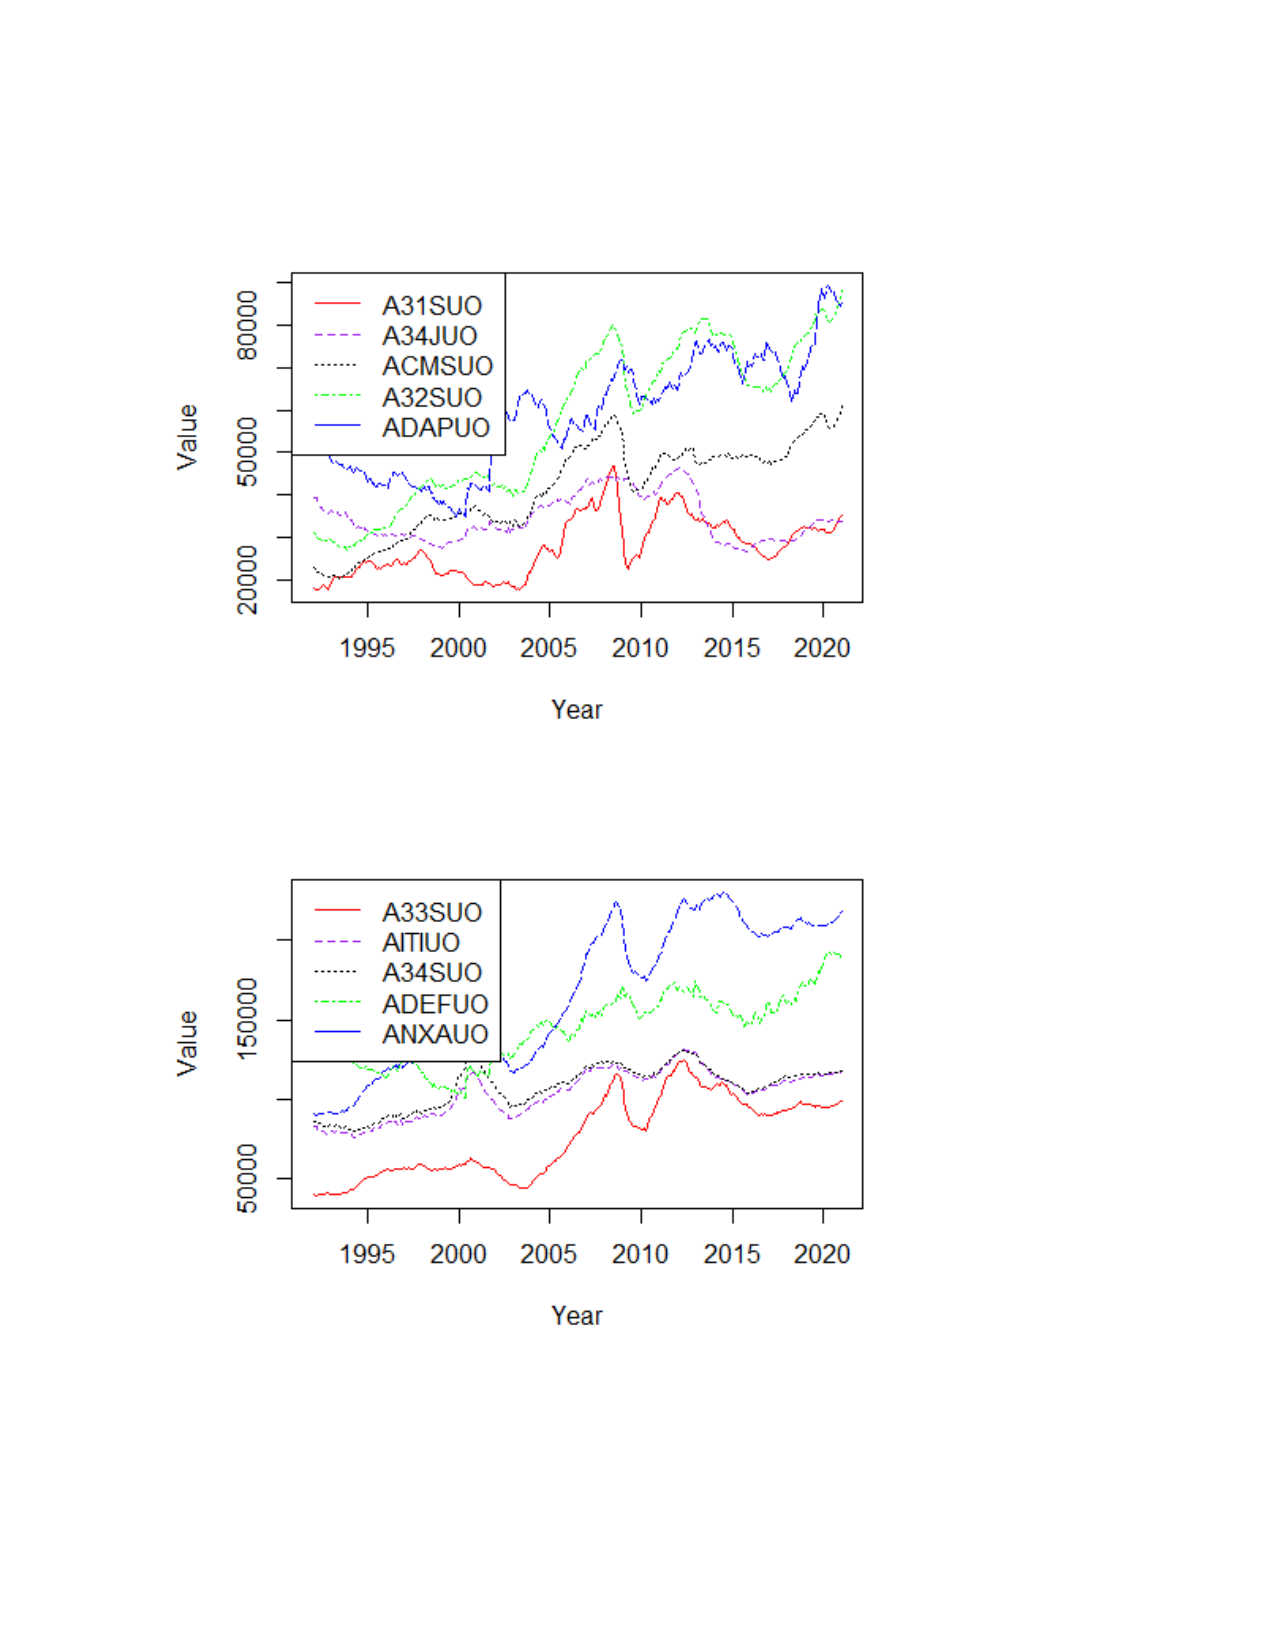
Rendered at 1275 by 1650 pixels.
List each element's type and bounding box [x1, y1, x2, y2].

picture [168, 150, 927, 1363]
